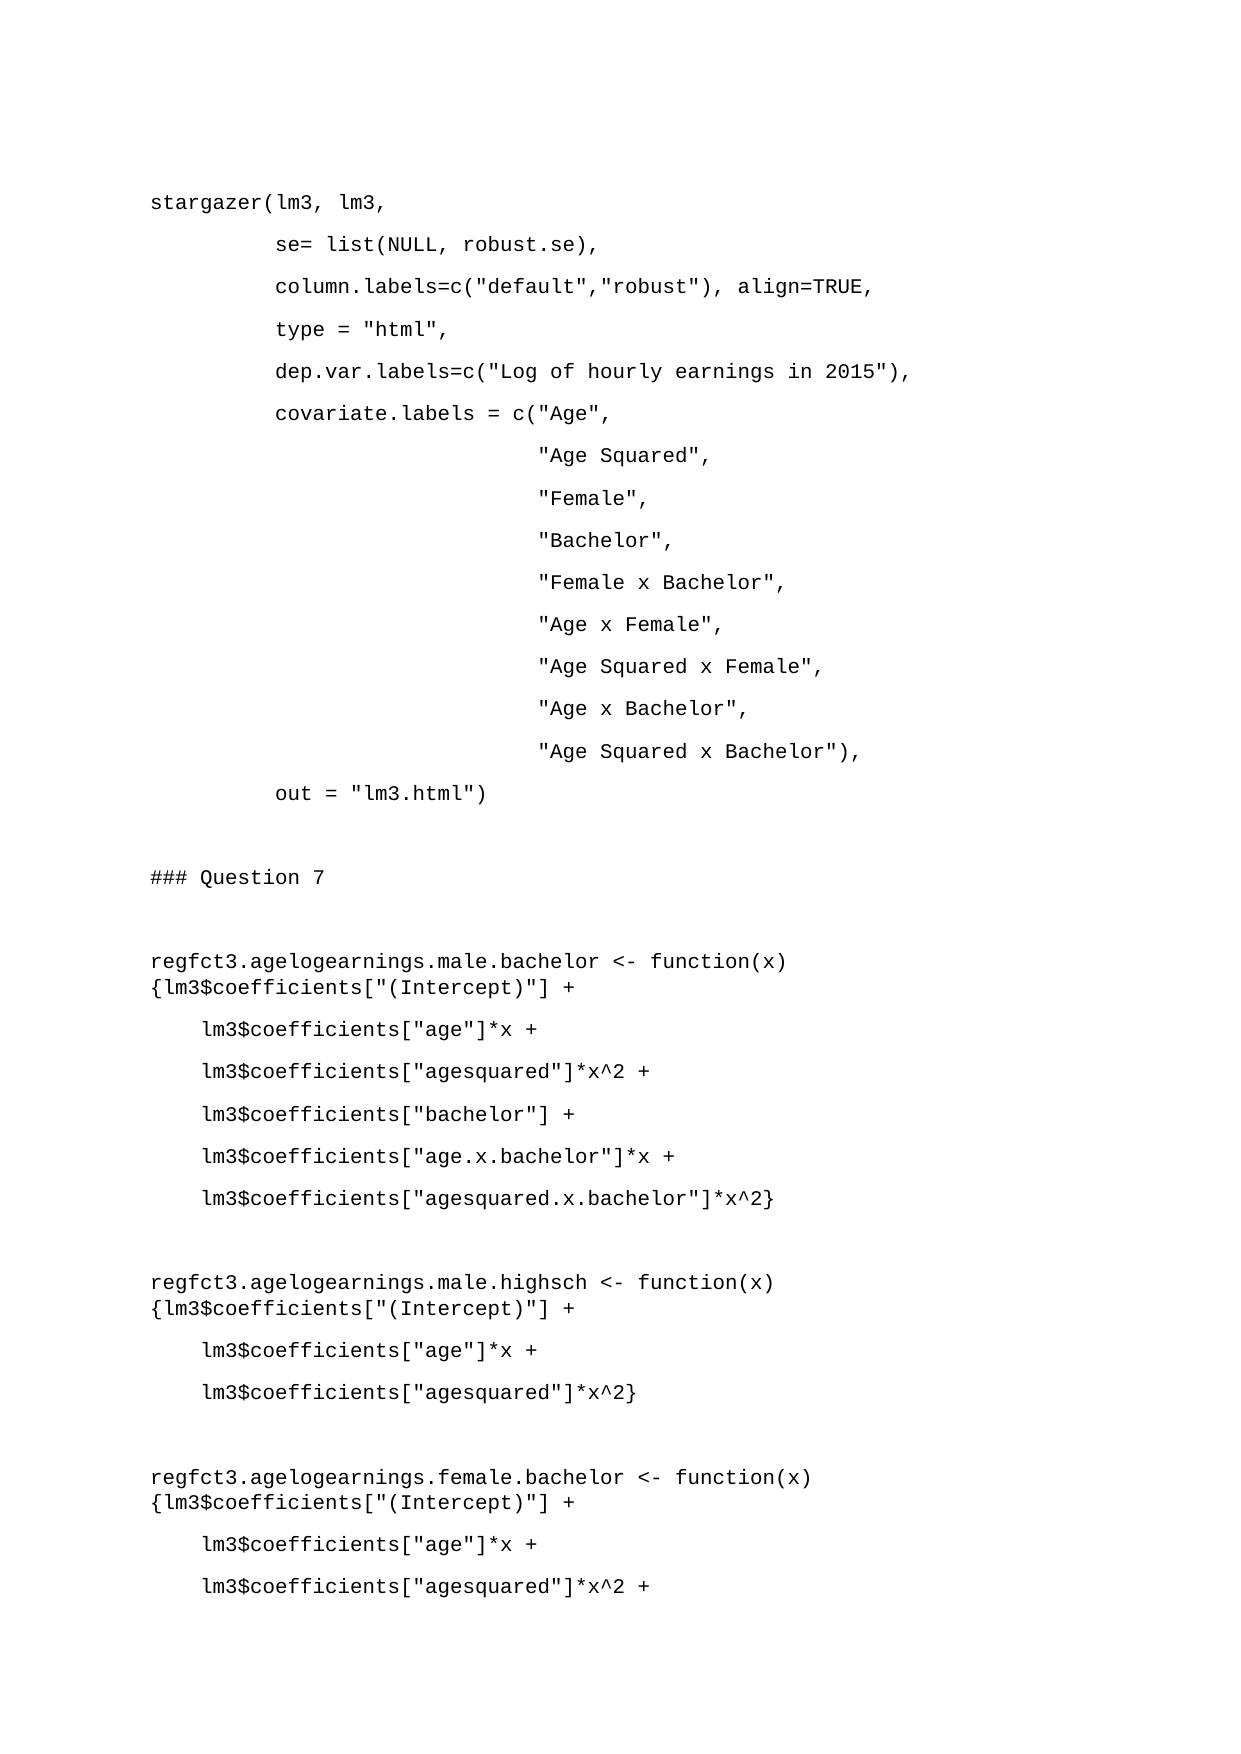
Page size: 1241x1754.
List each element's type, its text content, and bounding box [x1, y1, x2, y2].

text "Age Squared x Bachelor"), [150, 741, 1090, 764]
text regfct3.agelogearnings.male.bachelor <- function(x){lm3$coefficients["(Intercept)"] + [150, 952, 1090, 1001]
text lm3$coefficients["age.x.bachelor"]*x + [150, 1146, 1090, 1169]
text column.labels=c("default","robust"), align=TRUE, [150, 277, 1090, 300]
text lm3$coefficients["age"]*x + [150, 1019, 1090, 1043]
text "Bachelor", [150, 530, 1090, 553]
text out = "lm3.html") [150, 783, 1090, 806]
text "Female x Bachelor", [150, 572, 1090, 596]
text ### Question 7 [150, 867, 1090, 891]
text "Age Squared", [150, 445, 1090, 469]
text lm3$coefficients["bachelor"] + [150, 1104, 1090, 1127]
text type = "html", [150, 319, 1090, 342]
text covariate.labels = c("Age", [150, 403, 1090, 427]
text regfct3.agelogearnings.male.highsch <- function(x){lm3$coefficients["(Intercept)"] + [150, 1272, 1090, 1322]
text "Age Squared x Female", [150, 656, 1090, 680]
text lm3$coefficients["age"]*x + [150, 1534, 1090, 1558]
text lm3$coefficients["agesquared"]*x^2 + [150, 1061, 1090, 1085]
text dep.var.labels=c("Log of hourly earnings in 2015"), [150, 361, 1090, 384]
text lm3$coefficients["agesquared"]*x^2 + [150, 1577, 1090, 1600]
text lm3$coefficients["age"]*x + [150, 1340, 1090, 1364]
text regfct3.agelogearnings.female.bachelor <- function(x){lm3$coefficients["(Intercept)"] + [150, 1467, 1090, 1516]
text "Age x Bachelor", [150, 698, 1090, 722]
text lm3$coefficients["agesquared.x.bachelor"]*x^2} [150, 1188, 1090, 1212]
text se= list(NULL, robust.se), [150, 234, 1090, 258]
text "Age x Female", [150, 614, 1090, 638]
text "Female", [150, 487, 1090, 511]
text lm3$coefficients["agesquared"]*x^2} [150, 1382, 1090, 1406]
text stargazer(lm3, lm3, [150, 192, 1090, 216]
